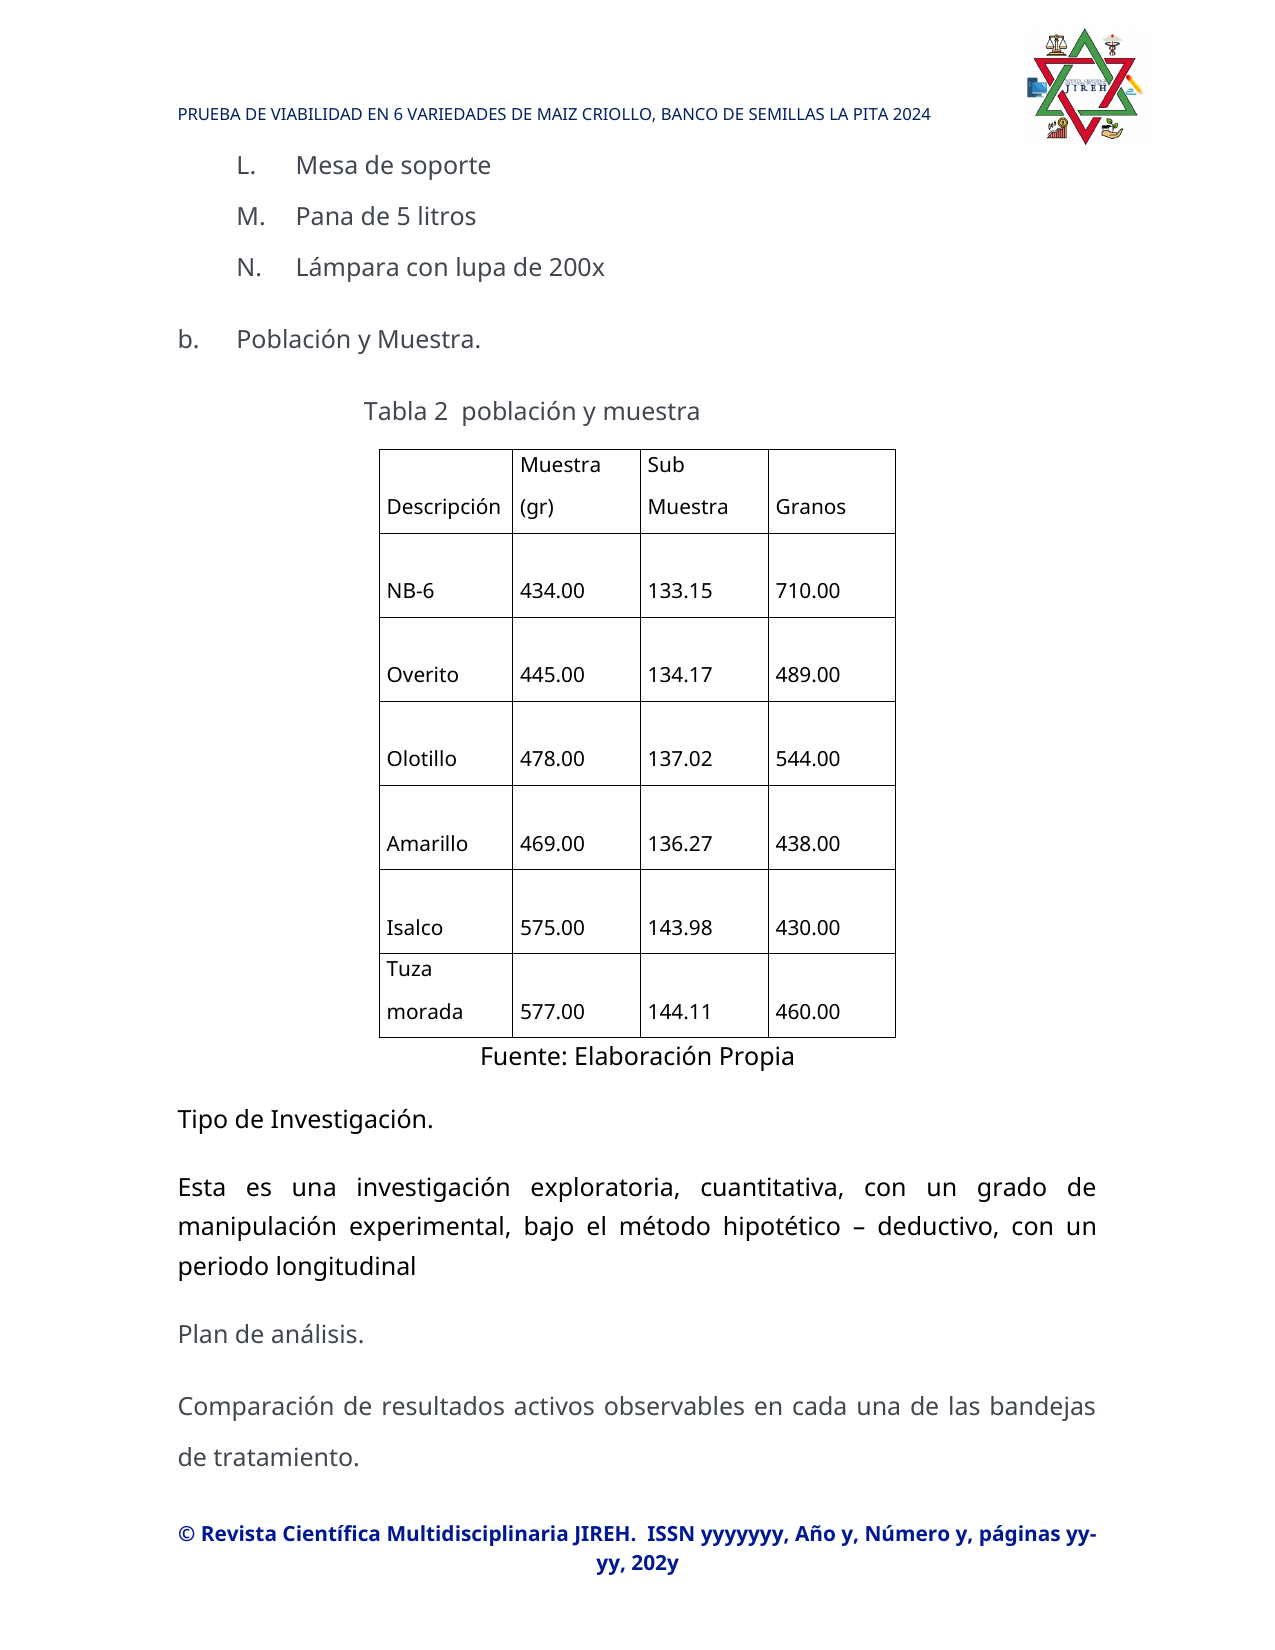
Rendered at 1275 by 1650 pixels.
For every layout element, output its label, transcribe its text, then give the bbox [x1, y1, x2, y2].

table_cell 144.11 [641, 954, 768, 1037]
table_cell 478.00 [513, 702, 640, 785]
text Comparación de resultados activos observables en cada una de las bandejas de tratamiento. [177, 1388, 1098, 1473]
table_cell 544.00 [769, 702, 895, 785]
table_cell 143.98 [641, 870, 768, 953]
table_cell Olotillo [380, 702, 512, 785]
table_cell 460.00 [769, 954, 895, 1037]
table_cell 710.00 [769, 534, 895, 617]
table_header Descripción [380, 450, 512, 533]
table_cell 489.00 [769, 618, 895, 701]
table_cell 469.00 [513, 786, 640, 869]
table_cell Tuza morada [380, 954, 512, 1037]
list Población y Muestra. [177, 322, 1098, 356]
text Plan de análisis. [177, 1316, 1098, 1351]
table_header Granos [769, 450, 895, 533]
table_cell 430.00 [769, 870, 895, 953]
picture [1018, 26, 1152, 147]
table_cell 136.27 [641, 786, 768, 869]
table_cell Isalco [380, 870, 512, 953]
table_cell 577.00 [513, 954, 640, 1037]
table_cell Overito [380, 618, 512, 701]
table_header Muestra (gr) [513, 450, 640, 533]
text Fuente: Elaboración Propia [177, 1038, 1098, 1072]
table_cell 438.00 [769, 786, 895, 869]
table_cell 434.00 [513, 534, 640, 617]
table_header Sub Muestra [641, 450, 768, 533]
table_cell 445.00 [513, 618, 640, 701]
list Mesa de soporte [236, 148, 1098, 182]
list Pana de 5 litros [236, 199, 1098, 233]
table_cell 134.17 [641, 618, 768, 701]
table_cell 137.02 [641, 702, 768, 785]
text Tipo de Investigación. [177, 1101, 1098, 1136]
table_cell Amarillo [380, 786, 512, 869]
table_cell NB-6 [380, 534, 512, 617]
table_cell 133.15 [641, 534, 768, 617]
table_cell 575.00 [513, 870, 640, 953]
list Lámpara con lupa de 200x [236, 250, 1098, 284]
text Esta es una investigación exploratoria, cuantitativa, con un grado de manipulación experimental, bajo el método hipotético – deductivo, con un periodo longitudinal [177, 1170, 1098, 1282]
text Tabla 2 población y muestra [325, 394, 1098, 428]
